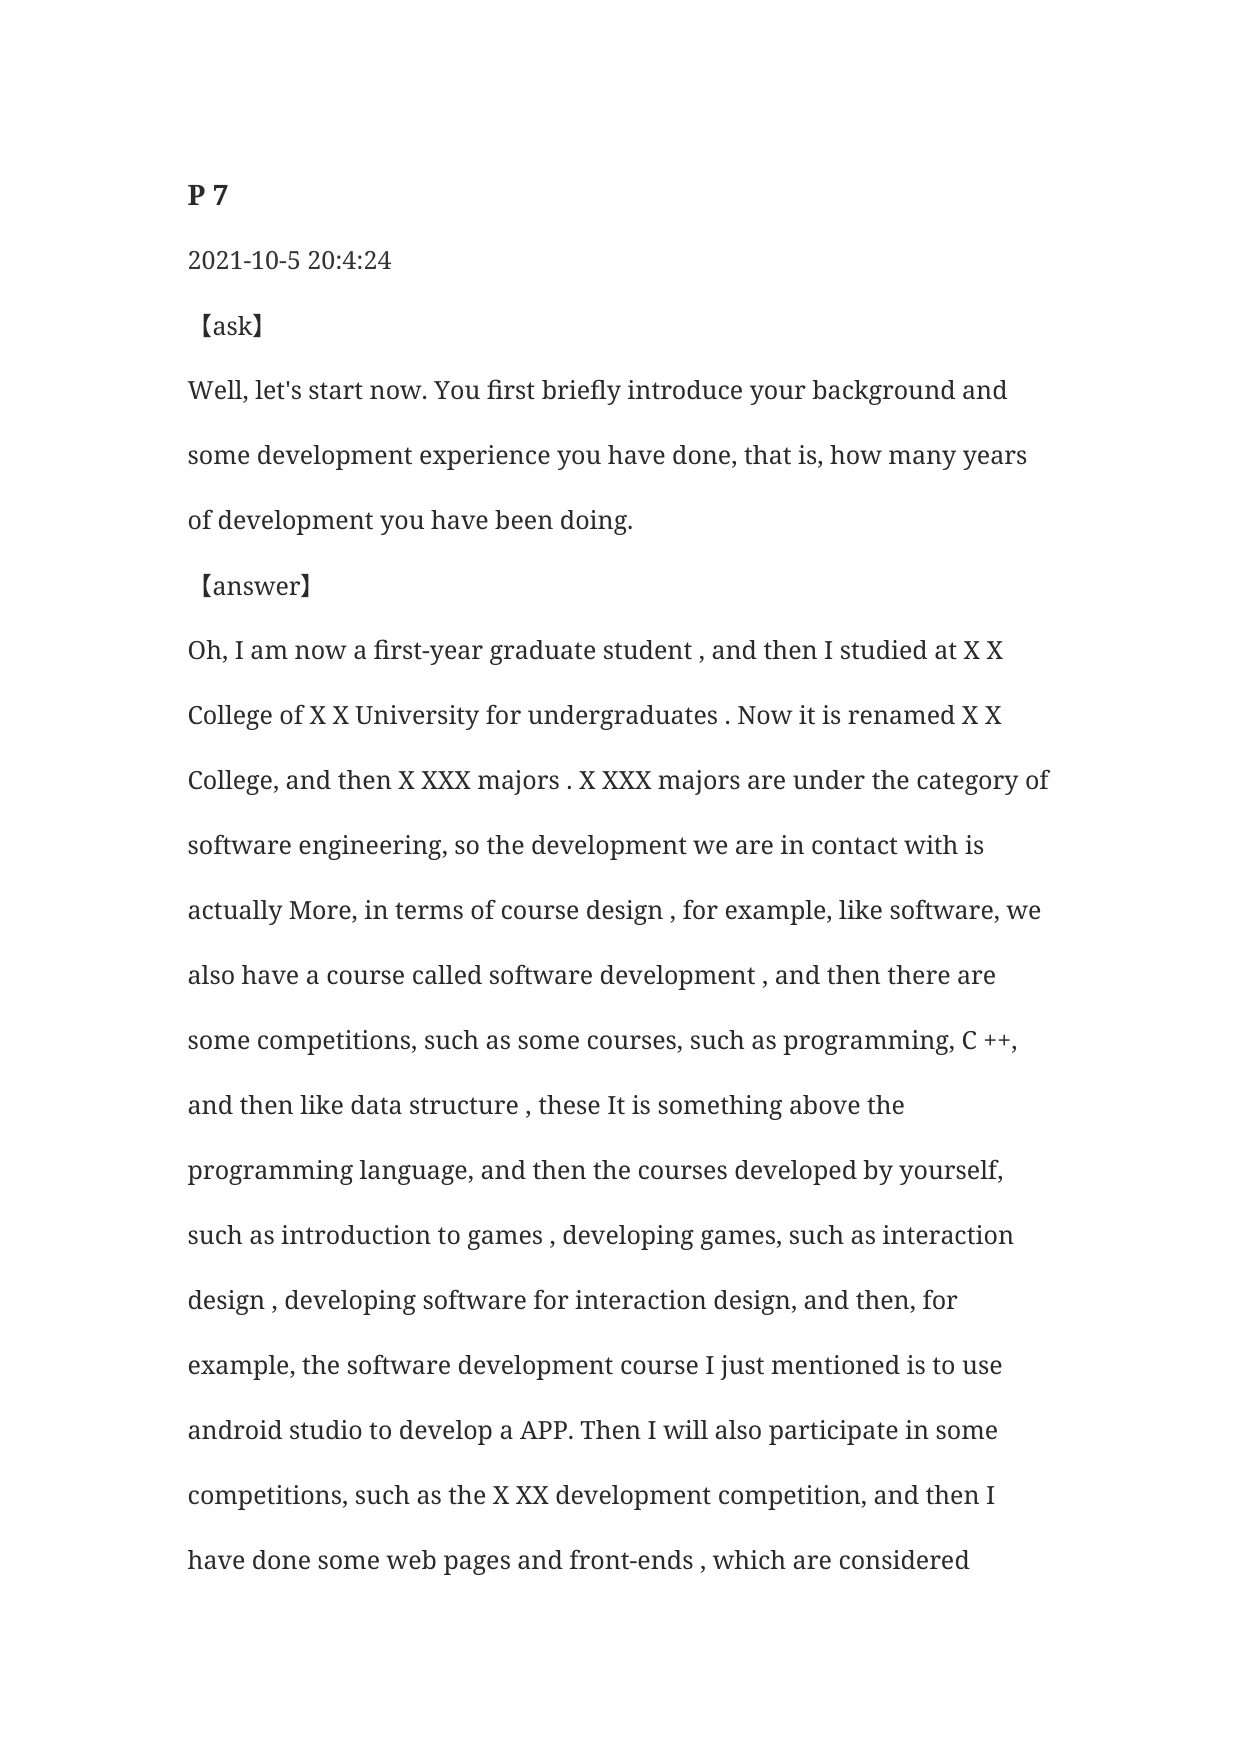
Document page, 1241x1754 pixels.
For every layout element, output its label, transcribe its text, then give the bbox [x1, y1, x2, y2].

text Well, let's start now. You first briefly introduce your background and some development experience you have done, that is, how many years of development you have been doing. [187, 357, 1053, 552]
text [187, 617, 1053, 1592]
text 2021-10-5 20:4:24 [187, 227, 1053, 292]
text 【answer】 [187, 552, 1053, 617]
text P 7 [187, 162, 1053, 227]
text 【ask】 [187, 292, 1053, 357]
